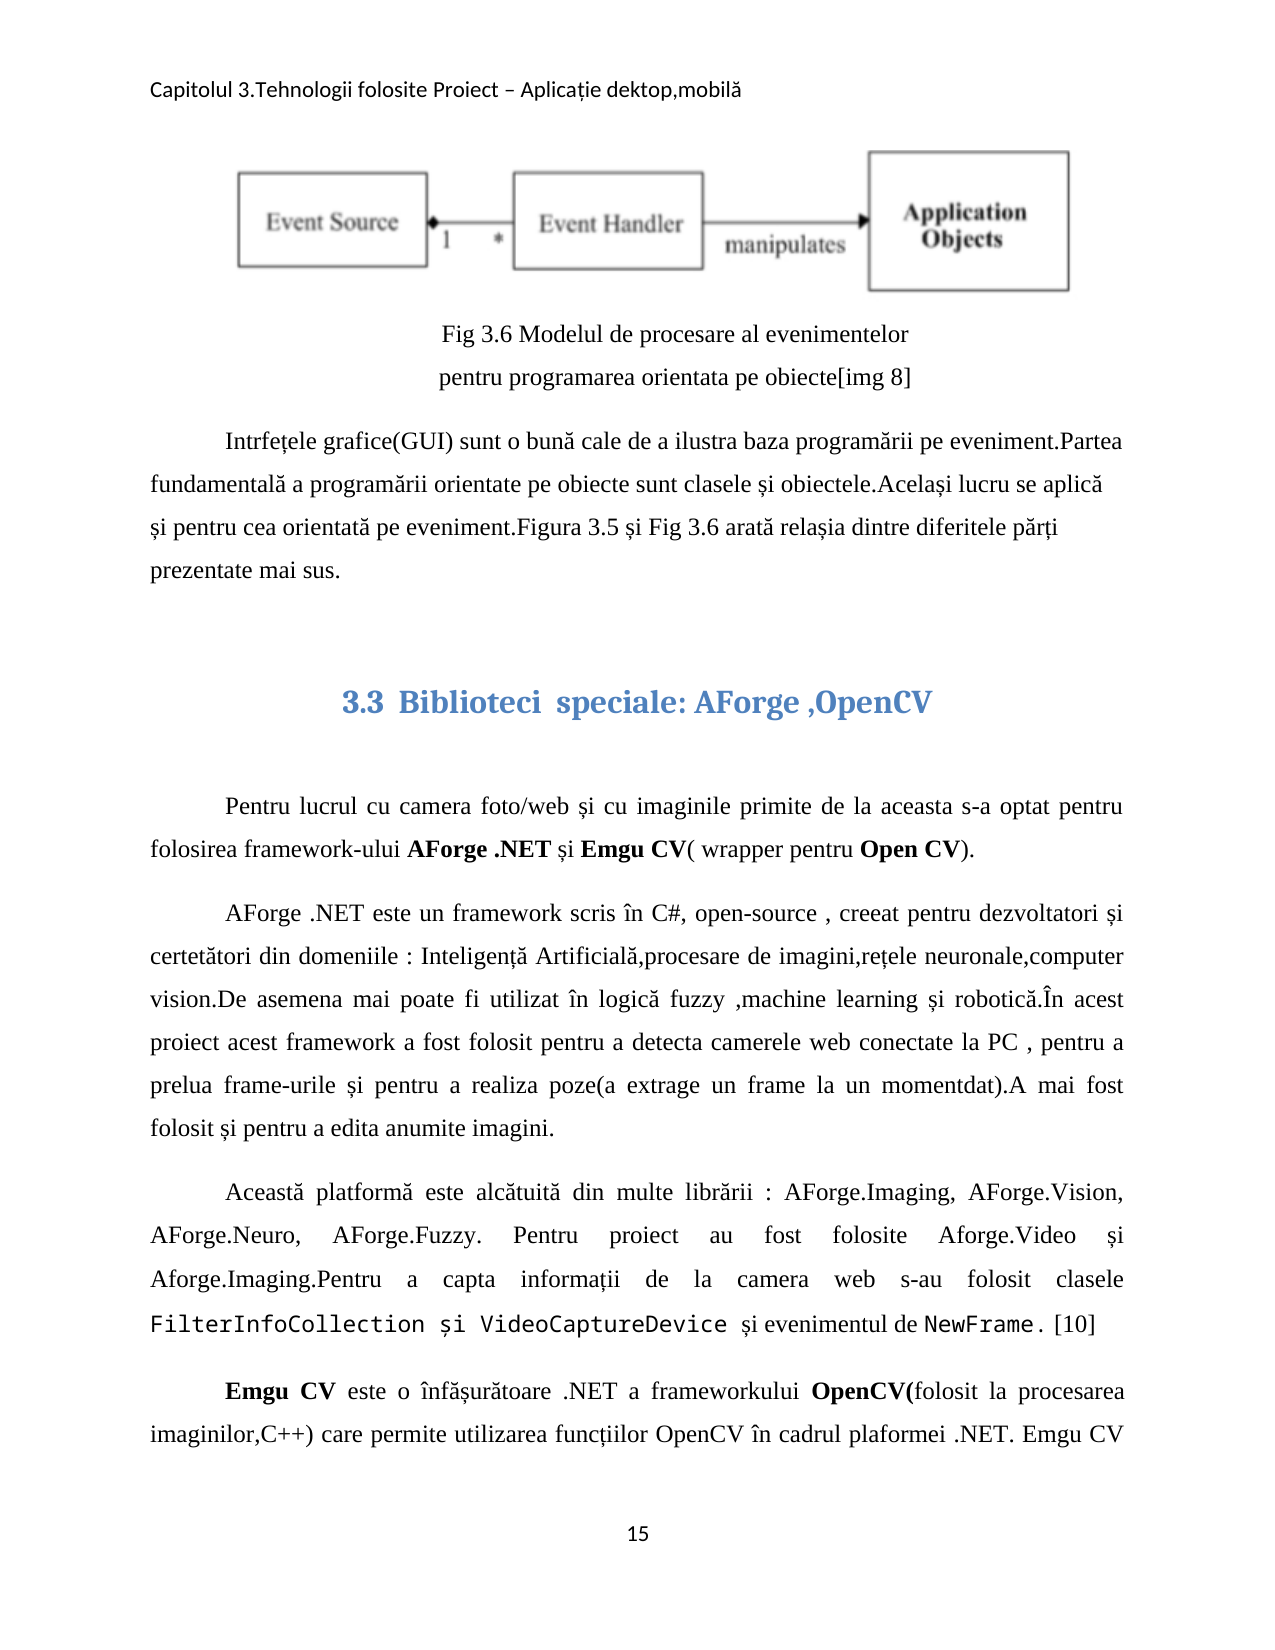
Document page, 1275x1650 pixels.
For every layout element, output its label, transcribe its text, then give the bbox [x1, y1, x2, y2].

picture [225, 150, 1087, 306]
text Pentru lucrul cu camera foto/web și cu imaginile primite de la aceasta s-a optat pentru folosirea framework-ului AForge .NET și Emgu CV( wrapper pentru Open CV). [150, 791, 1125, 863]
text AForge .NET este un framework scris în C#, open-source , creeat pentru dezvoltatori și certetători din domeniile : Inteligență Artificială,procesare de imagini,rețele neuronale,computer vision.De asemena mai poate fi utilizat în logică fuzzy ,machine learning și robotică.În acest proiect acest framework a fost folosit pentru a detecta camerele web conectate la PC , pentru a prelua frame-urile și pentru a realiza poze(a extrage un frame la un momentdat).A mai fost folosit și pentru a edita anumite imagini. [150, 898, 1125, 1142]
list Fig 3.6 Modelul de procesare al evenimentelor [225, 319, 1125, 348]
subtitle 3.3 Biblioteci speciale: AForge ,OpenCV [150, 683, 1125, 722]
list pentru programarea orientata pe obiecte[img 8] [225, 362, 1125, 391]
